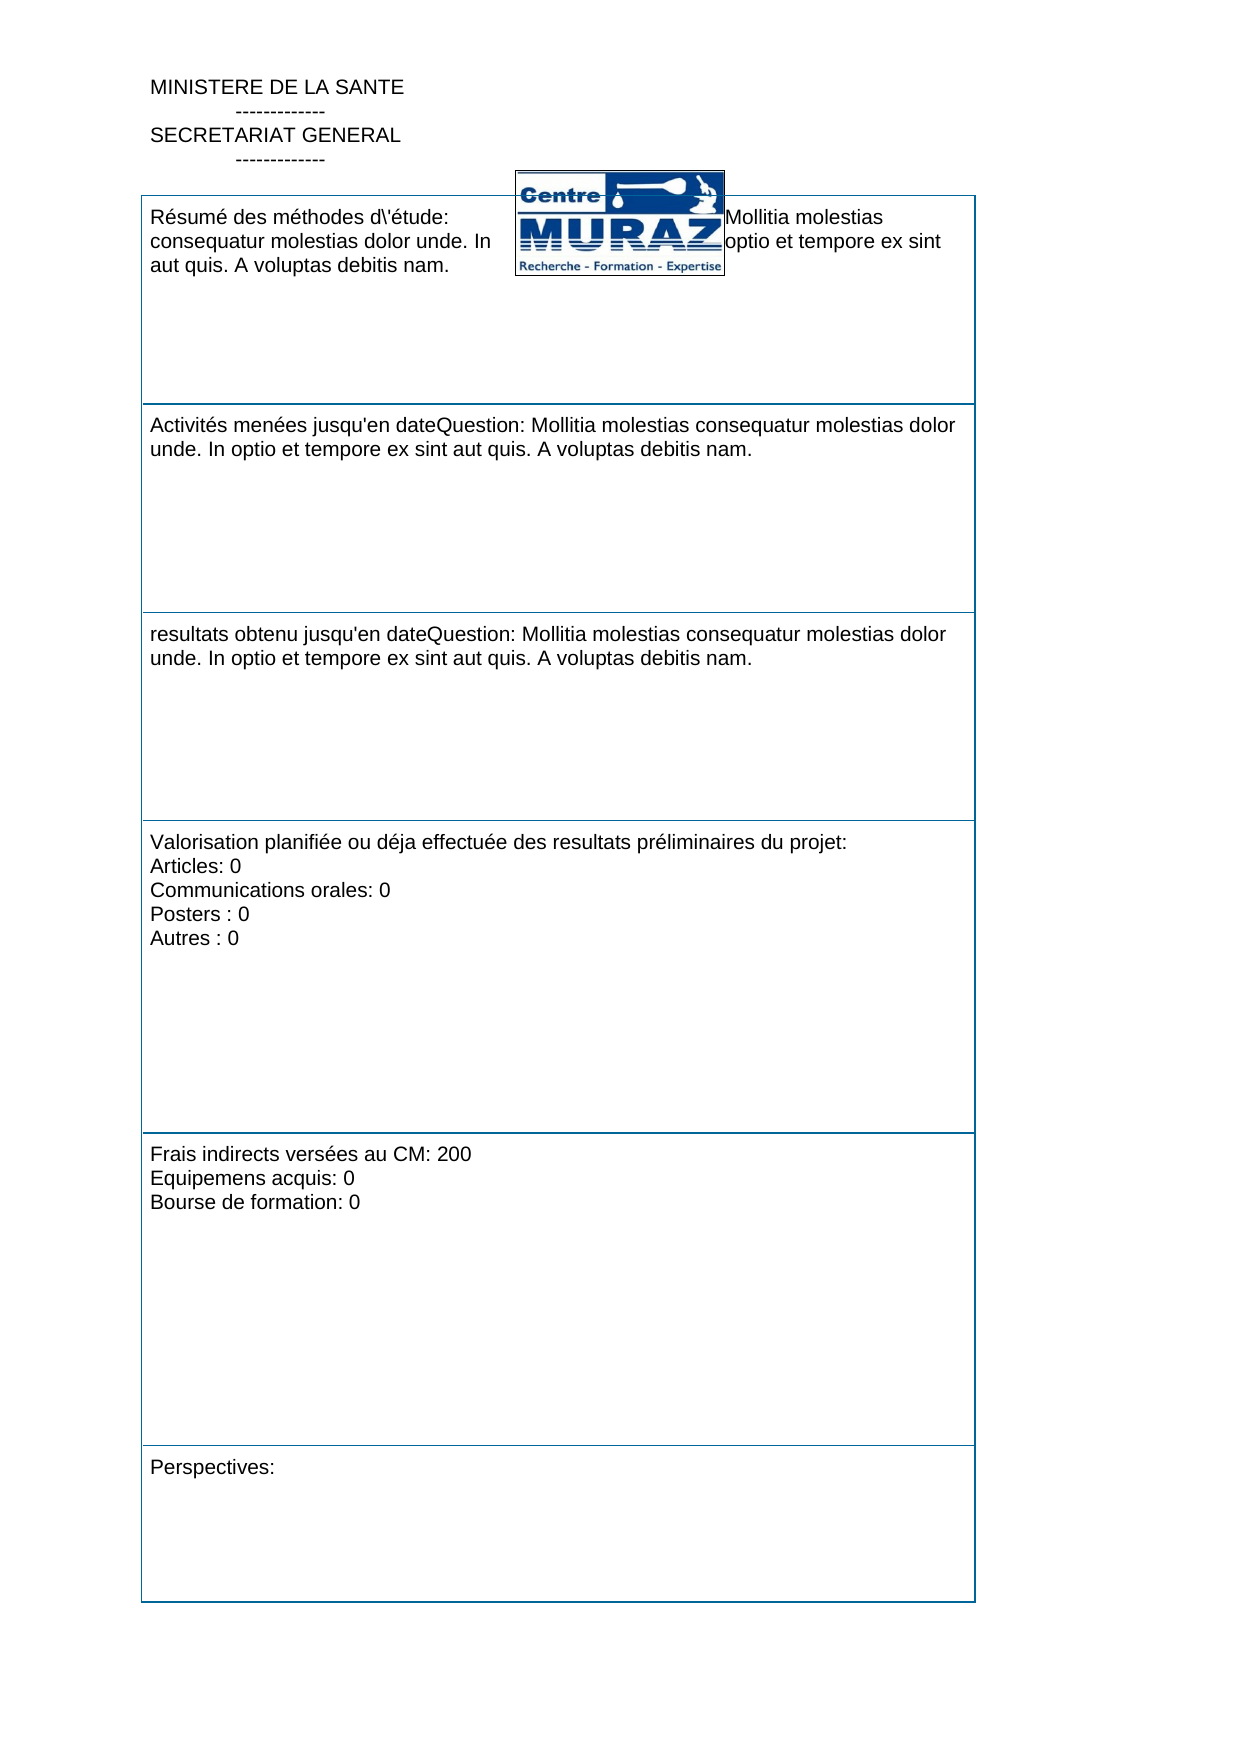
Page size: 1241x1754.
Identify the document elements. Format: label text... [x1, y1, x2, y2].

table_cell Résumé des méthodes d\'étude: Mollitia molestias consequatur molestias dolor unde. In optio et tempore ex sint aut quis. A voluptas debitis nam. [142, 196, 974, 403]
table_cell Activités menées jusqu'en dateQuestion: Mollitia molestias consequatur molestias dolor unde. In optio et tempore ex sint aut quis. A voluptas debitis nam. [142, 404, 974, 611]
table_cell resultats obtenu jusqu'en dateQuestion: Mollitia molestias consequatur molestias dolor unde. In optio et tempore ex sint aut quis. A voluptas debitis nam. [142, 613, 974, 820]
table_cell Frais indirects versées au CM: 200 Equipemens acquis: 0 Bourse de formation: 0 [142, 1133, 974, 1445]
table_cell Valorisation planifiée ou déja effectuée des resultats préliminaires du projet: Articles: 0 Communications orales: 0 Posters : 0 Autres : 0 [142, 821, 974, 1132]
picture [516, 171, 724, 194]
table_cell Perspectives: [142, 1446, 974, 1601]
